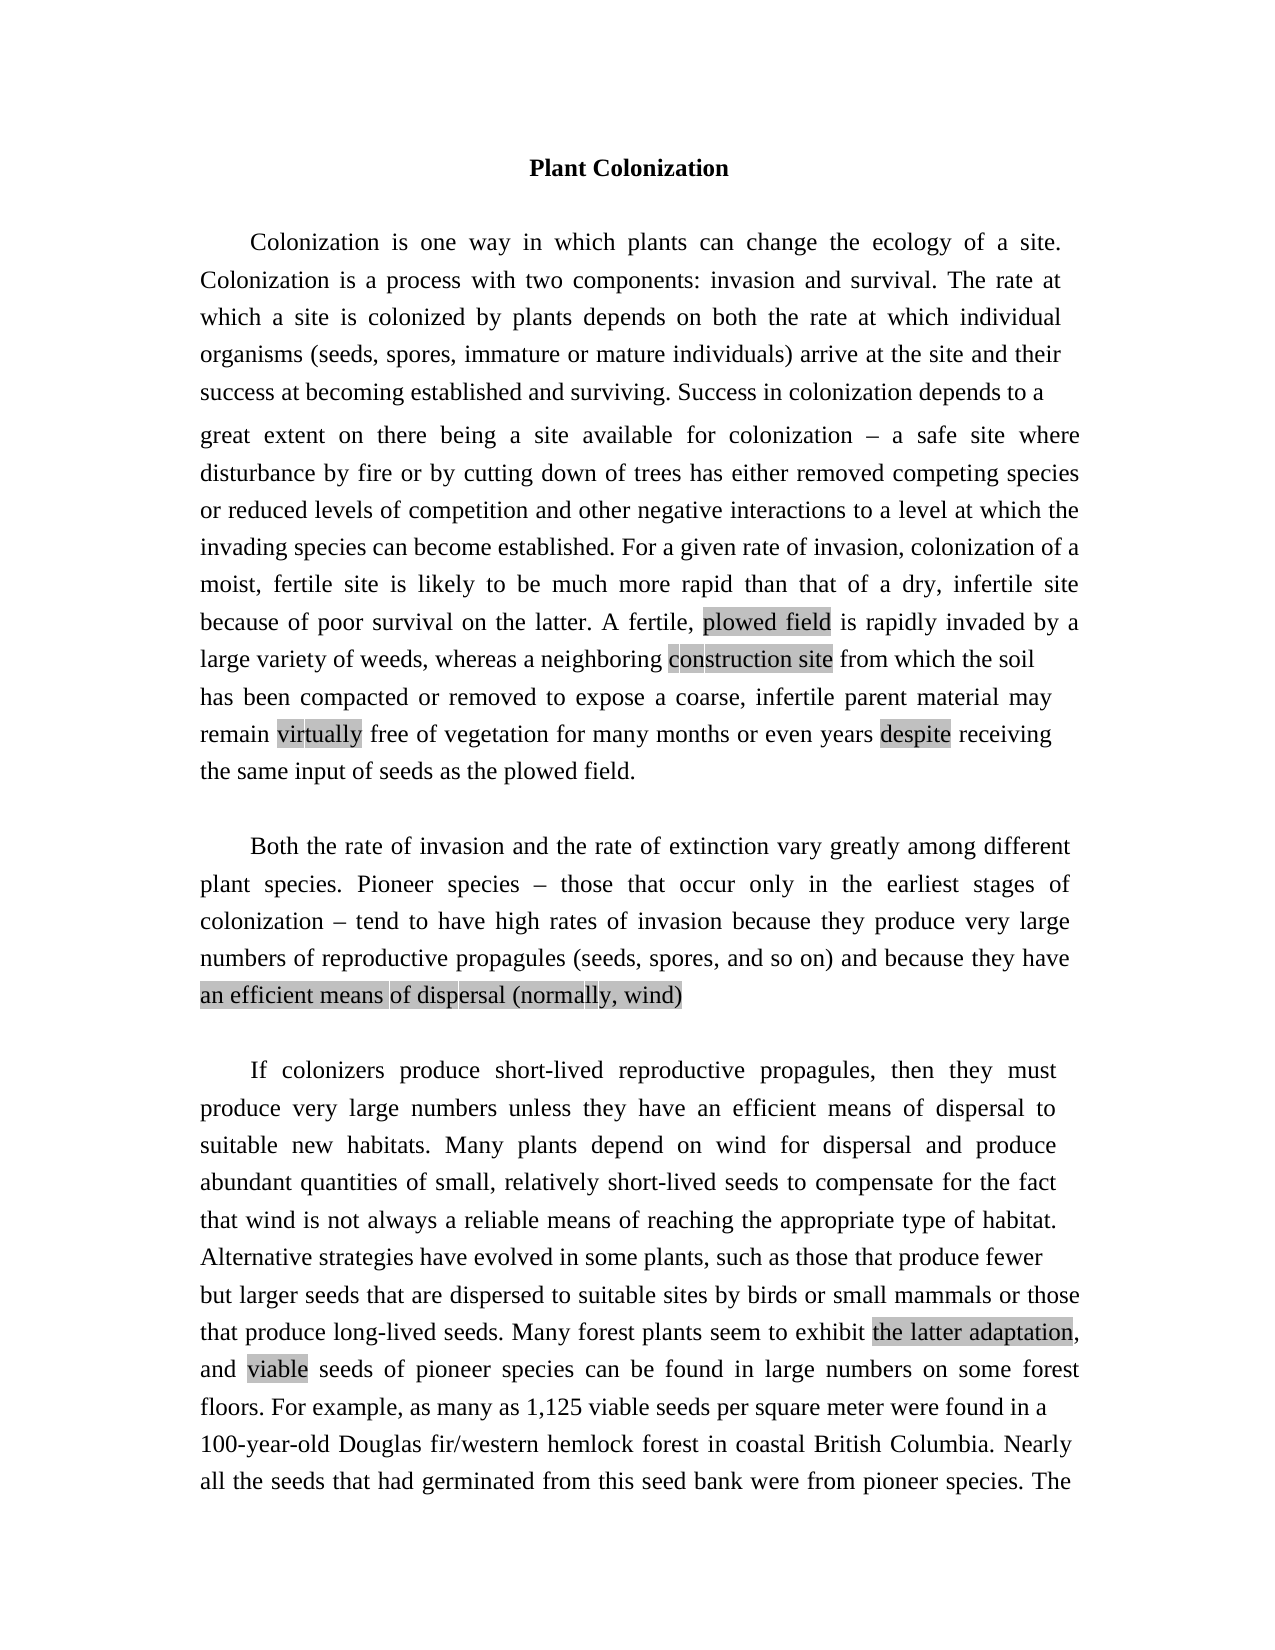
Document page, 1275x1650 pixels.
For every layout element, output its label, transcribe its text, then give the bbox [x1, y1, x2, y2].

text Colonization is one way in which plants can change the ecology of a site. Colonization is a process with two components: invasion and survival. The rate at which a site is colonized by plants depends on both the rate at which individual organisms (seeds, spores, immature or mature individuals) arrive at the site and their success at becoming established and surviving. Success in colonization depends to a [200, 227, 1061, 405]
text great extent on there being a site available for colonization – a safe site where disturbance by fire or by cutting down of trees has either removed competing species or reduced levels of competition and other negative interactions to a level at which the invading species can become established. For a given rate of invasion, colonization of a moist, fertile site is likely to be much more rapid than that of a dry, infertile site because of poor survival on the latter. A fertile, plowed field is rapidly invaded by a large variety of weeds, whereas a neighboring construction site from which the soil [200, 420, 1080, 673]
text Plant Colonization [529, 153, 748, 182]
text but larger seeds that are dispersed to suitable sites by birds or small mammals or those that produce long-lived seeds. Many forest plants seem to exhibit the latter adaptation, and viable seeds of pioneer species can be found in large numbers on some forest floors. For example, as many as 1,125 viable seeds per square meter were found in a [200, 1280, 1080, 1420]
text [200, 1429, 1072, 1495]
text has been compacted or removed to expose a coarse, infertile parent material may remain virtually free of vegetation for many months or even years despite receiving the same input of seeds as the plowed field. [200, 682, 1052, 785]
text If colonizers produce short-lived reproductive propagules, then they must produce very large numbers unless they have an efficient means of dispersal to suitable new habitats. Many plants depend on wind for dispersal and produce abundant quantities of small, relatively short-lived seeds to compensate for the fact that wind is not always a reliable means of reaching the appropriate type of habitat. Alternative strategies have evolved in some plants, such as those that produce fewer [200, 1056, 1057, 1271]
text Both the rate of invasion and the rate of extinction vary greatly among different plant species. Pioneer species – those that occur only in the earliest stages of colonization – tend to have high rates of invasion because they produce very large numbers of reproductive propagules (seeds, spores, and so on) and because they have an efficient means of dispersal (normally, wind) [200, 831, 1070, 1009]
